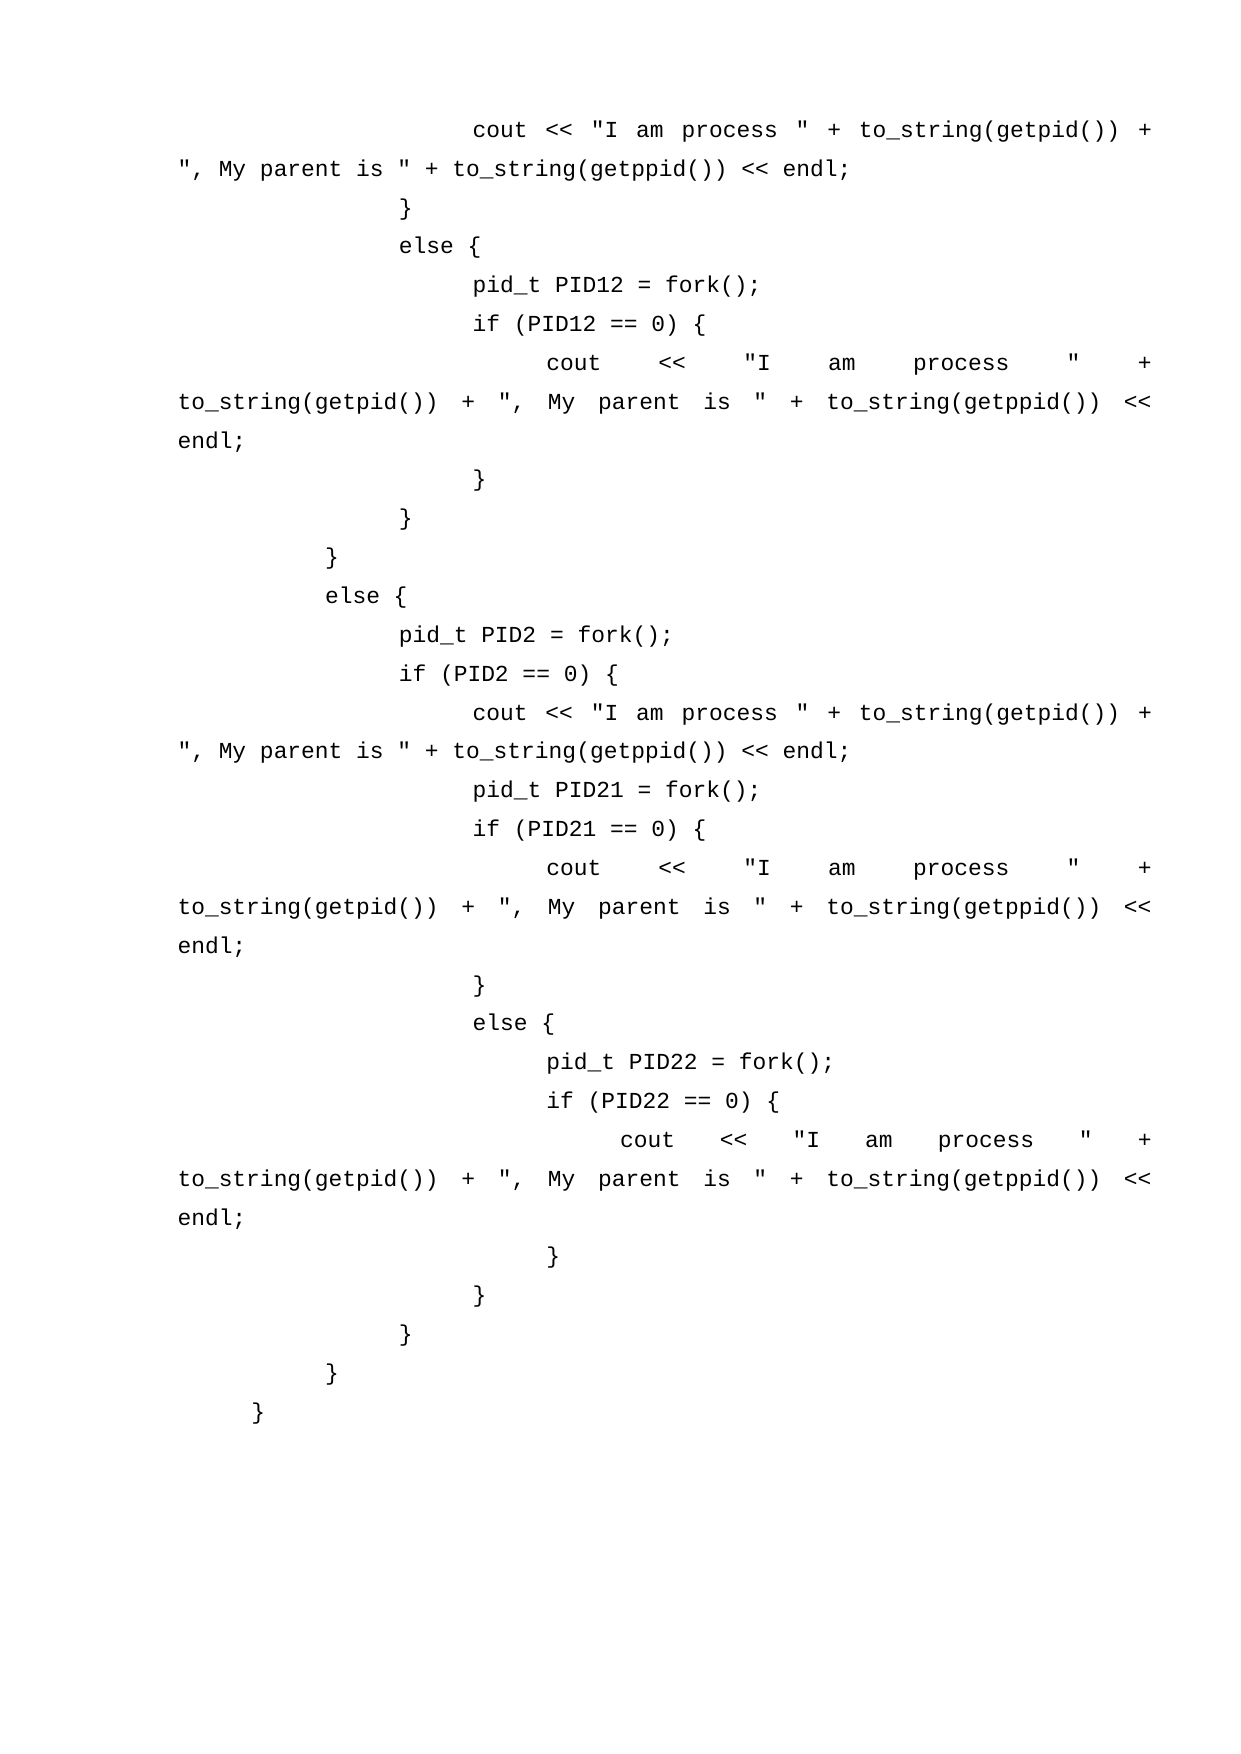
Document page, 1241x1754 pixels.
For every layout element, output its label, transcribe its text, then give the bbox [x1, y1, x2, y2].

text else { [177, 235, 1152, 261]
text pid_t PID12 = fork(); [177, 273, 1152, 299]
text cout << "I am process " + to_string(getpid()) + ", My parent is " + to_string(getppid()) << endl; [177, 118, 1152, 183]
text } [177, 546, 1152, 571]
text cout << "I am process " + to_string(getpid()) + ", My parent is " + to_string(getppid()) << endl; [177, 1128, 1152, 1232]
text pid_t PID21 = fork(); [177, 779, 1152, 804]
text } [177, 1323, 1152, 1348]
text } [177, 468, 1152, 494]
text } [177, 1400, 1152, 1426]
text } [177, 1361, 1152, 1387]
text pid_t PID22 = fork(); [177, 1051, 1152, 1077]
text cout << "I am process " + to_string(getpid()) + ", My parent is " + to_string(getppid()) << endl; [177, 351, 1152, 455]
text pid_t PID2 = fork(); [177, 623, 1152, 649]
text } [177, 973, 1152, 999]
text } [177, 1284, 1152, 1310]
text if (PID22 == 0) { [177, 1089, 1152, 1115]
text cout << "I am process " + to_string(getpid()) + ", My parent is " + to_string(getppid()) << endl; [177, 701, 1152, 766]
text cout << "I am process " + to_string(getpid()) + ", My parent is " + to_string(getppid()) << endl; [177, 856, 1152, 960]
text if (PID2 == 0) { [177, 662, 1152, 688]
text else { [177, 584, 1152, 610]
text if (PID12 == 0) { [177, 312, 1152, 338]
text } [177, 507, 1152, 533]
text } [177, 1245, 1152, 1271]
text if (PID21 == 0) { [177, 817, 1152, 843]
text } [177, 196, 1152, 222]
text else { [177, 1012, 1152, 1038]
